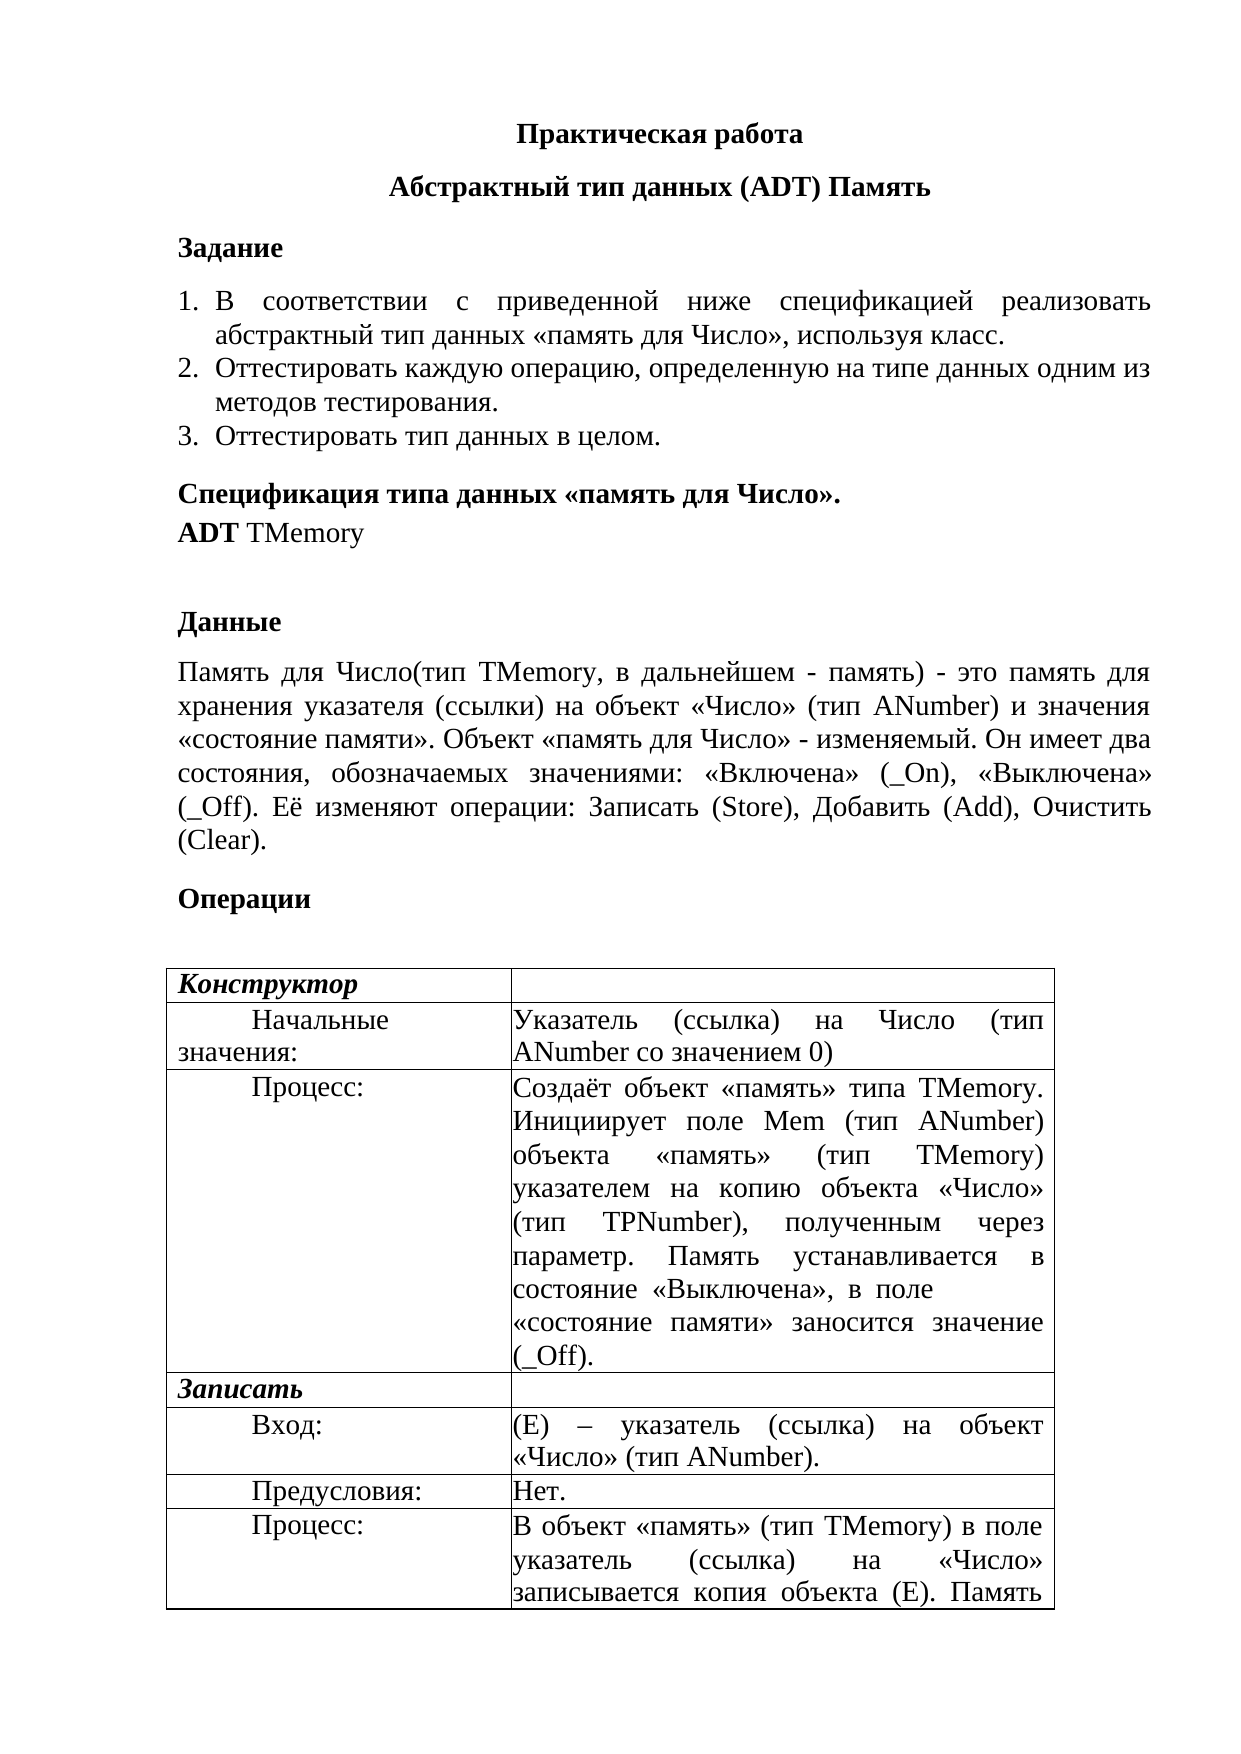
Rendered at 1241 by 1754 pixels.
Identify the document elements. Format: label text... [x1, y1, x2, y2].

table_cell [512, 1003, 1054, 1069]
text Память для Число(тип TMemory, в дальнейшем - память) - это память для хранения указателя (ссылки) на объект «Число» (тип ANumber) и значения [177, 654, 1152, 722]
list Оттестировать тип данных в целом. [177, 418, 1165, 451]
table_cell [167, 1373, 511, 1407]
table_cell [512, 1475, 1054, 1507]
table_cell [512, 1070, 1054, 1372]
text Абстрактный тип данных (ADT) Память [154, 169, 1165, 203]
list Оттестировать каждую операцию, определенную на типе данных одним из методов тестирования. [177, 351, 1152, 418]
list В соответствии с приведенной ниже спецификацией реализовать абстрактный тип данных «память для Число», используя класс. [177, 283, 1152, 351]
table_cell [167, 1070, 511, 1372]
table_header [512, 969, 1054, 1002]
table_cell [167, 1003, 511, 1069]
text Данные [177, 604, 1165, 638]
text Операции [177, 881, 1165, 914]
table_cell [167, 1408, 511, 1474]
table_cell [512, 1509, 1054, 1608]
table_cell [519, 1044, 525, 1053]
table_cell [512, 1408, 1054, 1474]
text Задание [177, 231, 1165, 264]
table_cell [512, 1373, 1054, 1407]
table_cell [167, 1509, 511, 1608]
text Спецификация типа данных «память для Число». ADT TMemory [177, 477, 843, 549]
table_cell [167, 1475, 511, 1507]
text «состояние памяти». Объект «память для Число» - изменяемый. Он имеет два состояния, обозначаемых значениями: «Включена» (_On), «Выключена» (_Off). Её изменяют операции: Записать (Store), Добавить (Add), Очистить (Clear). [177, 722, 1152, 856]
text Практическая работа [154, 117, 1165, 150]
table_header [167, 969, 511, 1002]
